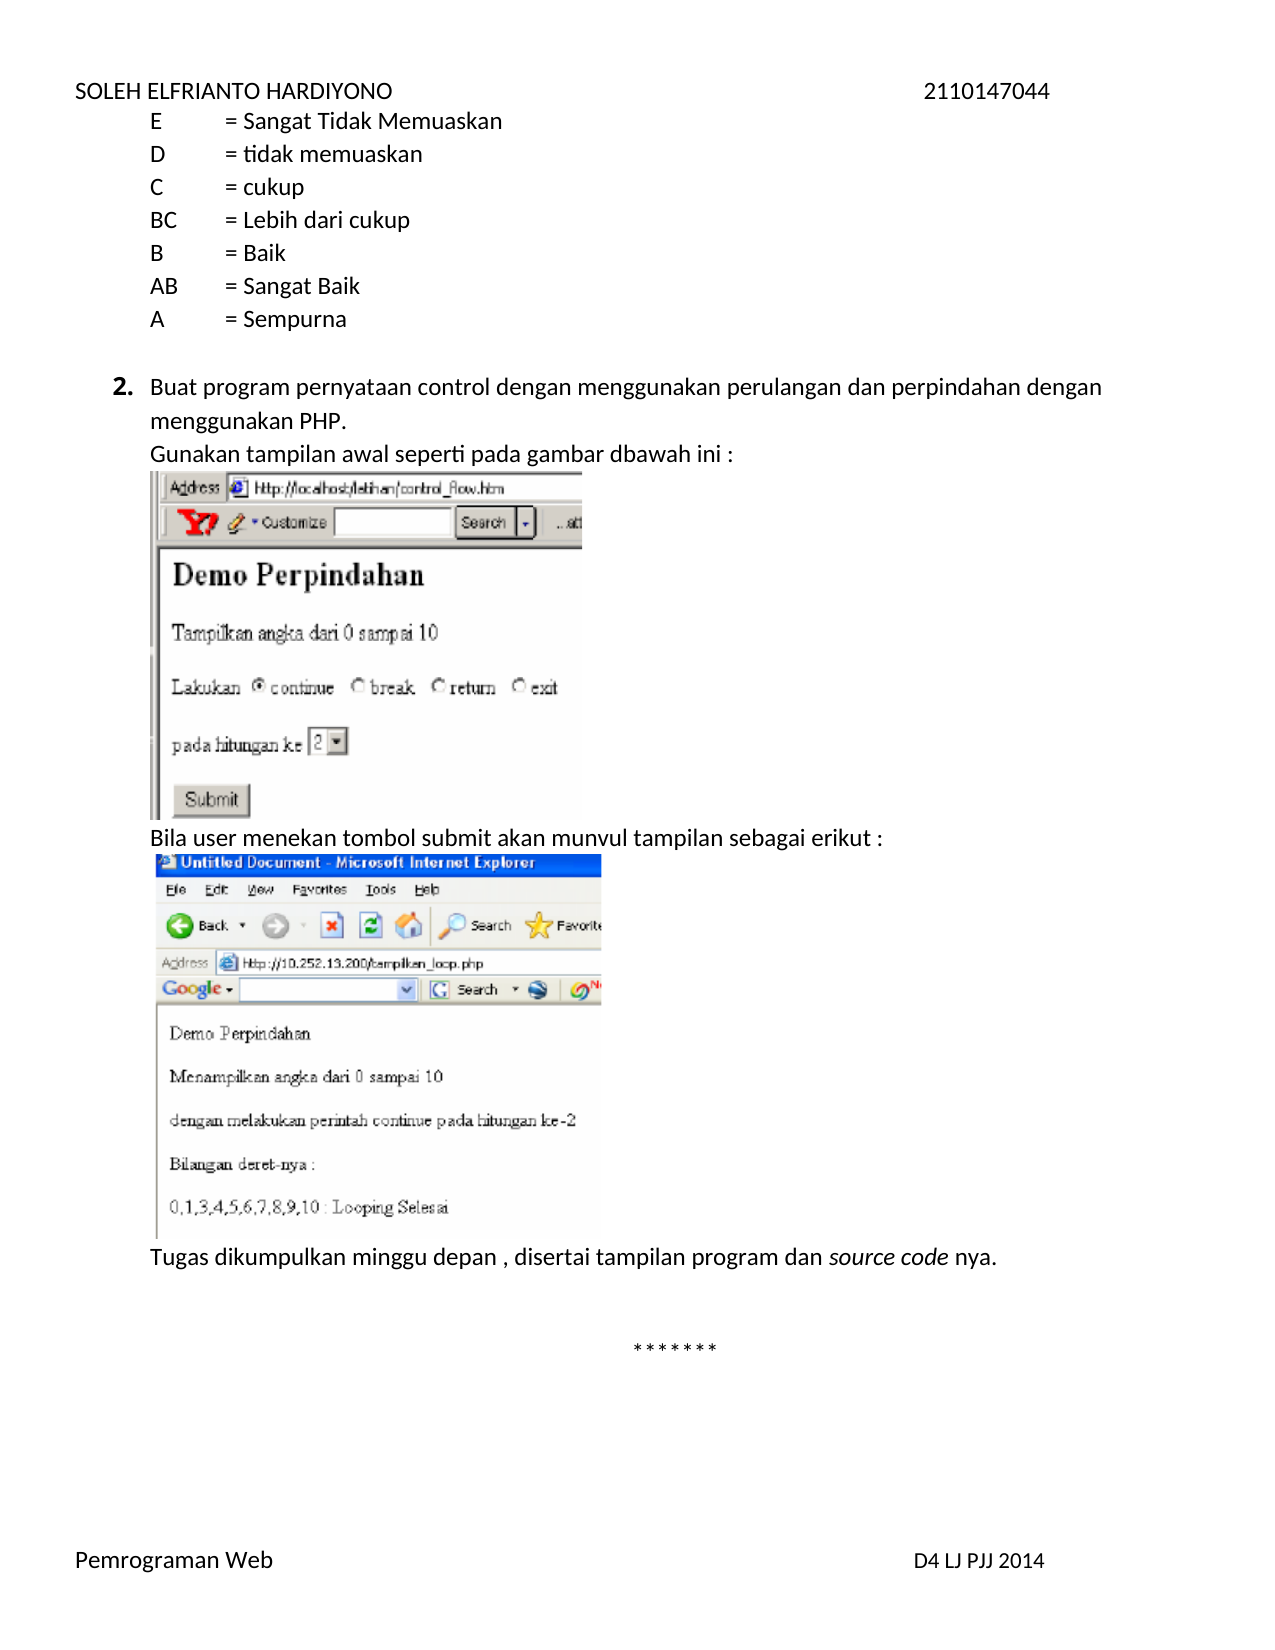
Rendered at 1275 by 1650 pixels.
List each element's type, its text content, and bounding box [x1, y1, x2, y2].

list Tugas dikumpulkan minggu depan , disertai tampilan program dan source code nya. [150, 1241, 1200, 1272]
list ******* [150, 1337, 1200, 1368]
text D = tidak memuaskan [150, 138, 1200, 169]
text E = Sangat Tidak Memuaskan [150, 106, 1200, 136]
text BC = Lebih dari cukup [150, 204, 1200, 235]
text AB = Sangat Baik [150, 270, 1200, 301]
list Buat program pernyataan control dengan menggunakan perulangan dan perpindahan dengan menggunakan PHP. [112, 369, 1200, 436]
text A = Sempurna [150, 303, 1200, 333]
list Gunakan tampilan awal seperti pada gambar dbawah ini : [150, 438, 1200, 469]
picture [150, 854, 602, 1239]
list Bila user menekan tombol submit akan munvul tampilan sebagai erikut : [150, 822, 1200, 852]
text B = Baik [150, 237, 1200, 268]
picture [150, 471, 583, 820]
text C = cukup [150, 171, 1200, 202]
